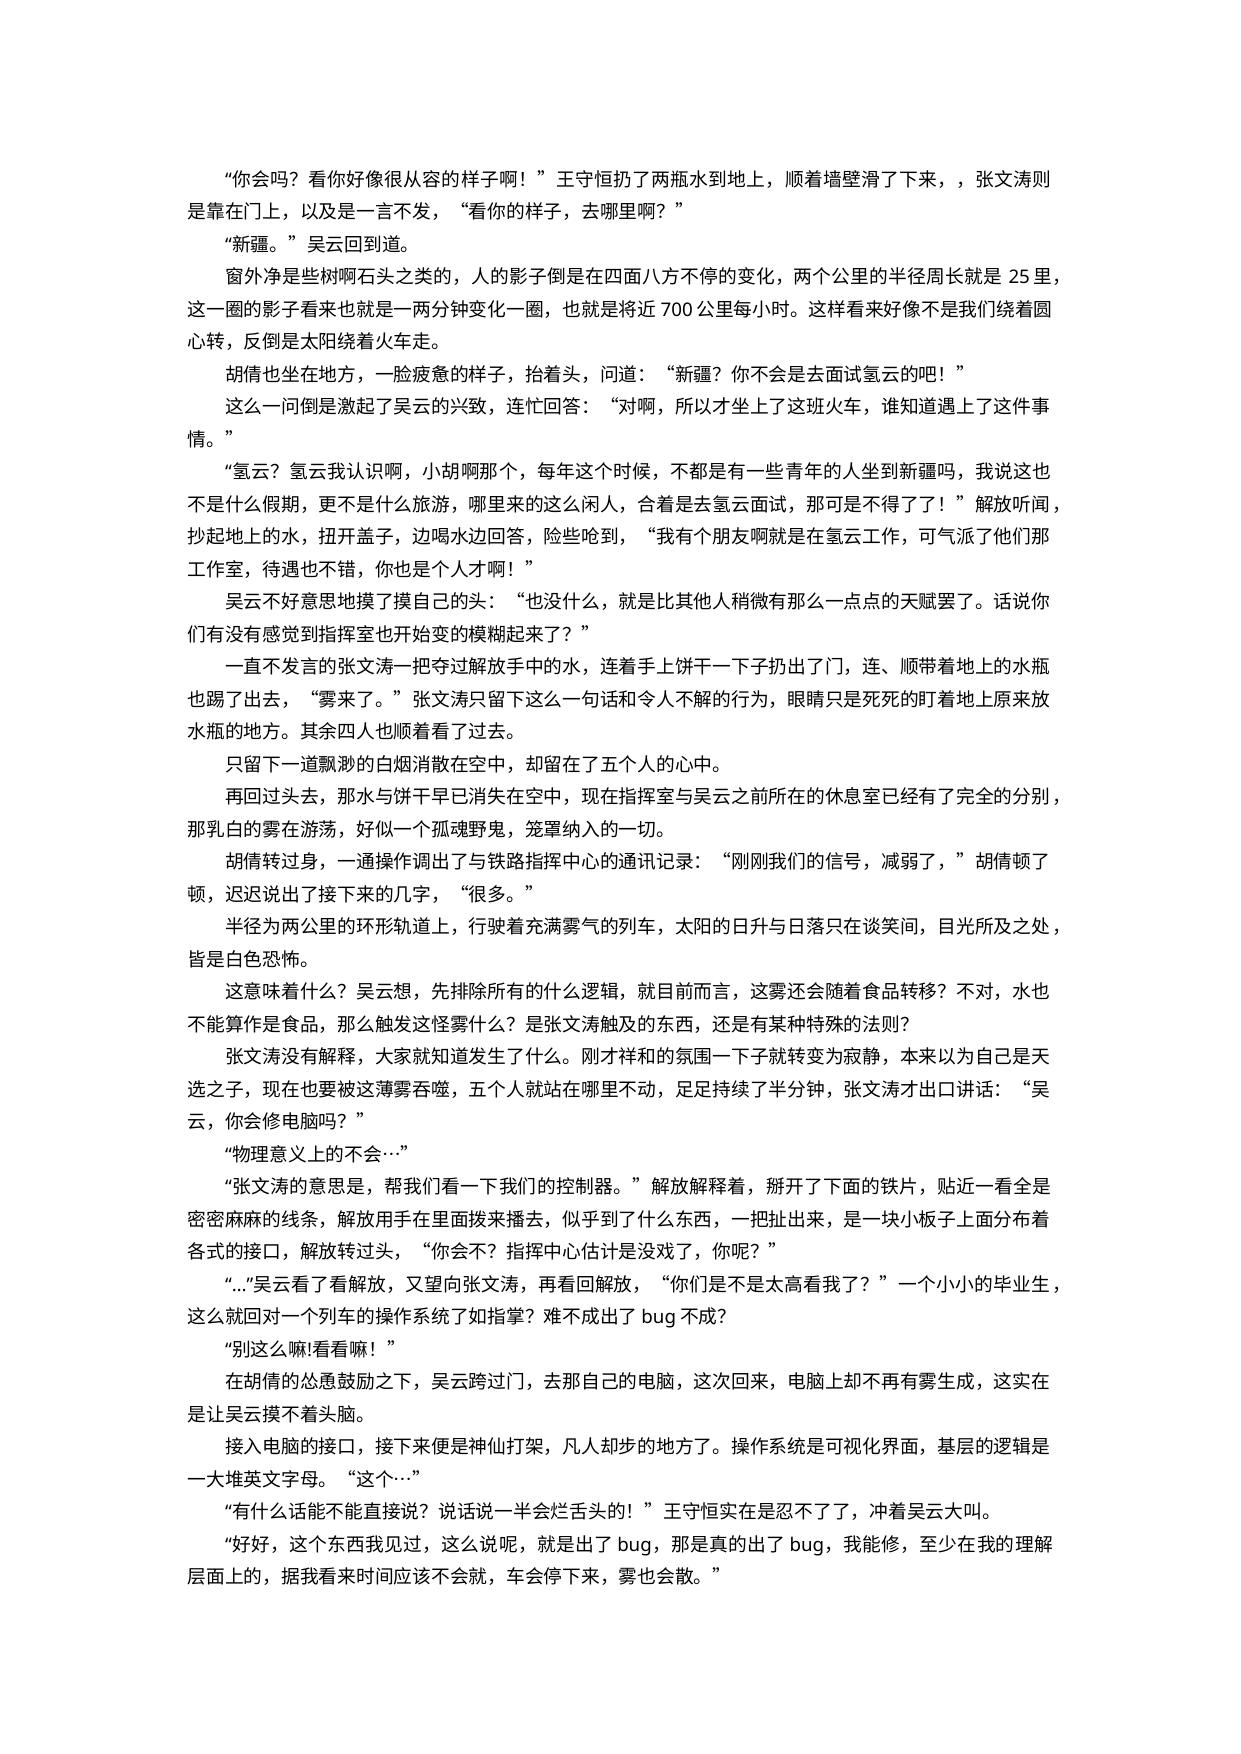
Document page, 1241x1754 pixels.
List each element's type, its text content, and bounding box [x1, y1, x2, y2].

text 一直不发言的张文涛一把夺过解放手中的水，连着手上饼干一下子扔出了门，连、顺带着地上的水瓶也踢了出去，“雾来了。”张文涛只留下这么一句话和令人不解的行为，眼睛只是死死的盯着地上原来放水瓶的地方。其余四人也顺着看了过去。 [187, 649, 1053, 747]
text 胡倩也坐在地方，一脸疲惫的样子，抬着头，问道：“新疆？你不会是去面试氢云的吧！” [187, 357, 1053, 389]
text 这意味着什么？吴云想，先排除所有的什么逻辑，就目前而言，这雾还会随着食品转移？不对，水也不能算作是食品，那么触发这怪雾什么？是张文涛触及的东西，还是有某种特殊的法则？ [187, 974, 1053, 1039]
text “别这么嘛!看看嘛！” [187, 1332, 1053, 1364]
text “好好，这个东西我见过，这么说呢，就是出了bug，那是真的出了bug，我能修，至少在我的理解层面上的，据我看来时间应该不会就，车会停下来，雾也会散。” [187, 1527, 1053, 1592]
text 在胡倩的怂恿鼓励之下，吴云跨过门，去那自己的电脑，这次回来，电脑上却不再有雾生成，这实在是让吴云摸不着头脑。 [187, 1364, 1053, 1429]
text 接入电脑的接口，接下来便是神仙打架，凡人却步的地方了。操作系统是可视化界面，基层的逻辑是一大堆英文字母。“这个…” [187, 1429, 1053, 1494]
text 胡倩转过身，一通操作调出了与铁路指挥中心的通讯记录：“刚刚我们的信号，减弱了，”胡倩顿了顿，迟迟说出了接下来的几字，“很多。” [187, 844, 1053, 909]
text “物理意义上的不会…” [187, 1137, 1053, 1169]
text 吴云不好意思地摸了摸自己的头：“也没什么，就是比其他人稍微有那么一点点的天赋罢了。话说你们有没有感觉到指挥室也开始变的模糊起来了？” [187, 584, 1053, 649]
text “…”吴云看了看解放，又望向张文涛，再看回解放，“你们是不是太高看我了？”一个小小的毕业生，这么就回对一个列车的操作系统了如指掌？难不成出了bug不成？ [187, 1267, 1053, 1332]
text “张文涛的意思是，帮我们看一下我们的控制器。”解放解释着，掰开了下面的铁片，贴近一看全是密密麻麻的线条，解放用手在里面拨来播去，似乎到了什么东西，一把扯出来，是一块小板子上面分布着各式的接口，解放转过头，“你会不？指挥中心估计是没戏了，你呢？” [187, 1169, 1053, 1267]
text 只留下一道飘渺的白烟消散在空中，却留在了五个人的心中。 [187, 747, 1053, 779]
text “有什么话能不能直接说？说话说一半会烂舌头的！”王守恒实在是忍不了了，冲着吴云大叫。 [187, 1494, 1053, 1527]
text 这么一问倒是激起了吴云的兴致，连忙回答：“对啊，所以才坐上了这班火车，谁知道遇上了这件事情。” [187, 389, 1053, 454]
text 窗外净是些树啊石头之类的，人的影子倒是在四面八方不停的变化，两个公里的半径周长就是25里，这一圈的影子看来也就是一两分钟变化一圈，也就是将近700公里每小时。这样看来好像不是我们绕着圆心转，反倒是太阳绕着火车走。 [187, 259, 1053, 357]
text “新疆。”吴云回到道。 [187, 227, 1053, 259]
text 张文涛没有解释，大家就知道发生了什么。刚才祥和的氛围一下子就转变为寂静，本来以为自己是天选之子，现在也要被这薄雾吞噬，五个人就站在哪里不动，足足持续了半分钟，张文涛才出口讲话：“吴云，你会修电脑吗？” [187, 1039, 1053, 1137]
text “氢云？氢云我认识啊，小胡啊那个，每年这个时候，不都是有一些青年的人坐到新疆吗，我说这也不是什么假期，更不是什么旅游，哪里来的这么闲人，合着是去氢云面试，那可是不得了了！”解放听闻，抄起地上的水，扭开盖子，边喝水边回答，险些呛到，“我有个朋友啊就是在氢云工作，可气派了他们那工作室，待遇也不错，你也是个人才啊！” [187, 454, 1053, 584]
text “你会吗？看你好像很从容的样子啊！”王守恒扔了两瓶水到地上，顺着墙壁滑了下来，，张文涛则是靠在门上，以及是一言不发，“看你的样子，去哪里啊？” [187, 162, 1053, 227]
text 半径为两公里的环形轨道上，行驶着充满雾气的列车，太阳的日升与日落只在谈笑间，目光所及之处，皆是白色恐怖。 [187, 909, 1053, 974]
text 再回过头去，那水与饼干早已消失在空中，现在指挥室与吴云之前所在的休息室已经有了完全的分别，那乳白的雾在游荡，好似一个孤魂野鬼，笼罩纳入的一切。 [187, 779, 1053, 844]
